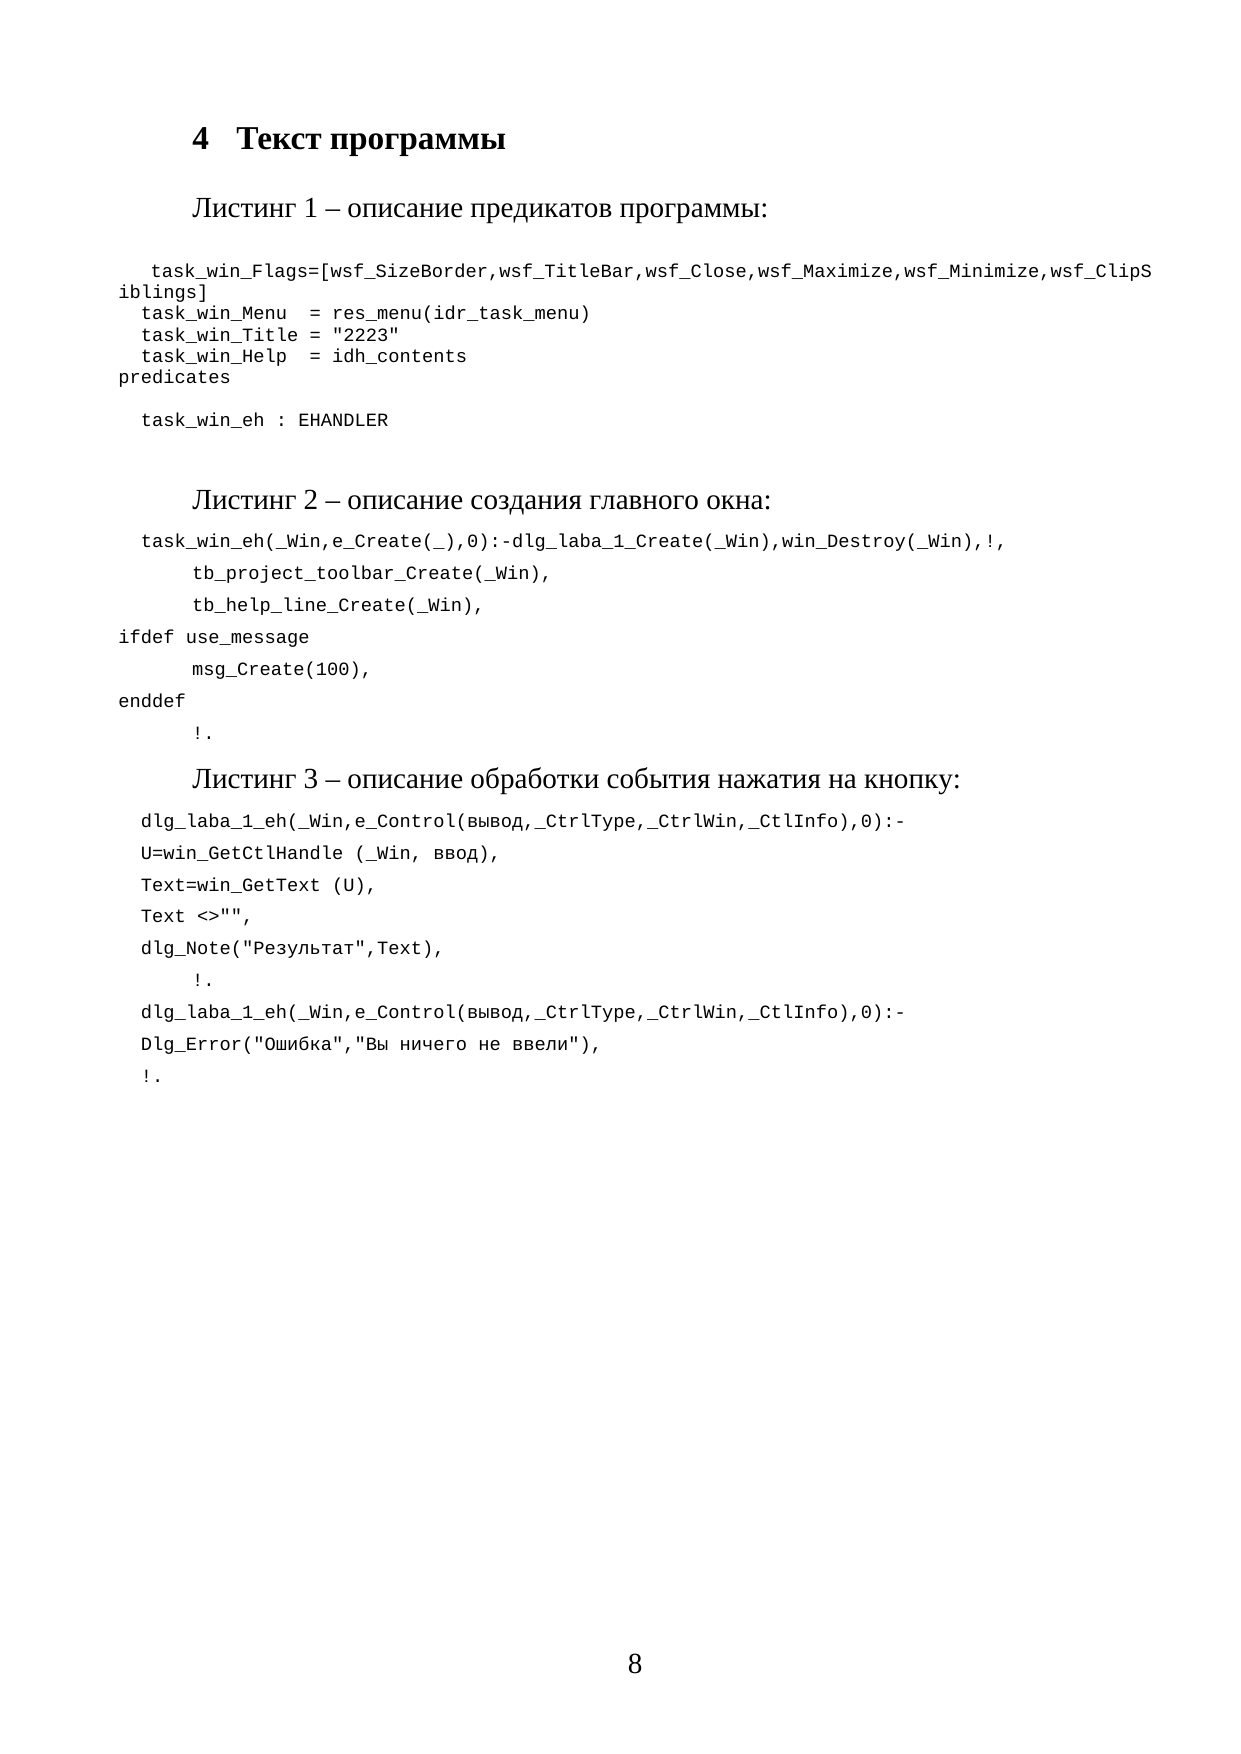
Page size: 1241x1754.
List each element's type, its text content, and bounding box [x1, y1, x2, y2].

table_header dlg_laba_1_eh(_Win,e_Control(вывод,_CtrlType,_CtrlWin,_CtlInfo),0):- U=win_GetCtlHandle (_Win, ввод), Text=win_GetText (U), Text <>"", dlg_Note("Результат",Text), !. dlg_laba_1_eh(_Win,e_Control(вывод,_CtrlType,_CtrlWin,_CtlInfo),0):- Dlg_Error("Ошибка","Вы ничего не ввели"), !. [107, 812, 1104, 1131]
table_header task_win_eh(_Win,e_Create(_),0):-dlg_laba_1_Create(_Win),win_Destroy(_Win),!, tb_project_toolbar_Create(_Win), tb_help_line_Create(_Win), ifdef use_message msg_Create(100), enddef !. [107, 532, 1104, 761]
subtitle Текст программы [192, 118, 1152, 156]
text Листинг 3 – описание обработки события нажатия на кнопку: [118, 761, 1152, 795]
text Листинг 2 – описание создания главного окна: [118, 482, 1152, 515]
table_header task_win_Flags=[wsf_SizeBorder,wsf_TitleBar,wsf_Close,wsf_Maximize,wsf_Minimize,wsf_ClipSiblings] task_win_Menu = res_menu(idr_task_menu) task_win_Title = "2223" task_win_Help = idh_contents predicates task_win_eh : EHANDLER [107, 240, 1163, 432]
text Листинг 1 – описание предикатов программы: [118, 190, 1152, 223]
